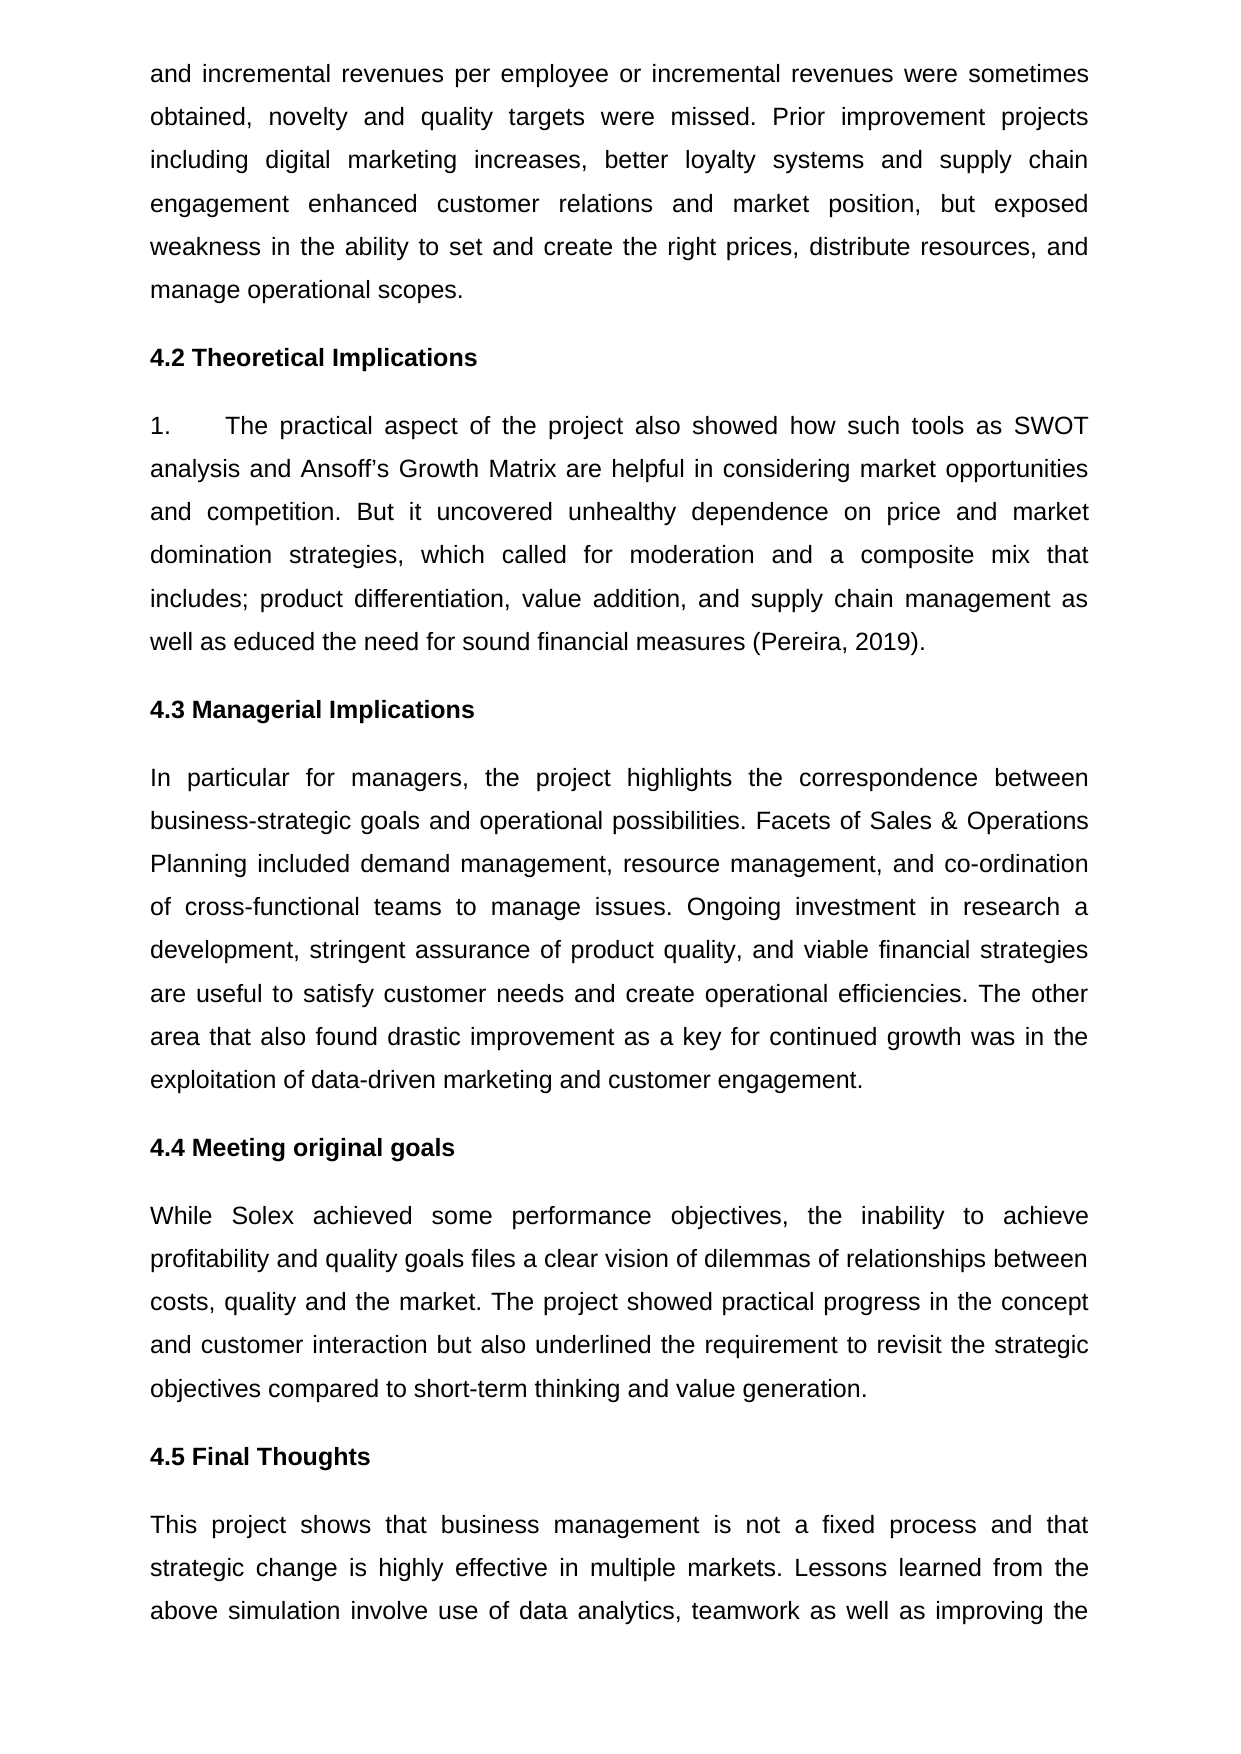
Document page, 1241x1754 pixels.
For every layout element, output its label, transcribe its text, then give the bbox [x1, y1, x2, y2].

text In particular for managers, the project highlights the correspondence between business-strategic goals and operational possibilities. Facets of Sales & Operations Planning included demand management, resource management, and co-ordination of cross-functional teams to manage issues. Ongoing investment in research a development, stringent assurance of product quality, and viable financial strategies are useful to satisfy customer needs and create operational efficiencies. The other area that also found drastic improvement as a key for continued growth was in the exploitation of data-driven marketing and customer engagement. [150, 763, 1090, 1093]
subtitle 4.2 Theoretical Implications [150, 343, 1090, 372]
subtitle 4.5 Final Thoughts [150, 1442, 1090, 1470]
text While Solex achieved some performance objectives, the inability to achieve profitability and quality goals files a clear vision of dilemmas of relationships between costs, quality and the market. The project showed practical progress in the concept and customer interaction but also underlined the requirement to revisit the strategic objectives compared to short-term thinking and value generation. [150, 1201, 1090, 1402]
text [150, 1510, 1090, 1625]
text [150, 59, 1090, 303]
subtitle 4.4 Meeting original goals [150, 1133, 1090, 1162]
subtitle 4.3 Managerial Implications [150, 695, 1090, 723]
list The practical aspect of the project also showed how such tools as SWOT analysis and Ansoff’s Growth Matrix are helpful in considering market opportunities and competition. But it uncovered unhealthy dependence on price and market domination strategies, which called for moderation and a composite mix that includes; product differentiation, value addition, and supply chain management as well as educed the need for sound financial measures (Pereira, 2019). [150, 411, 1090, 655]
